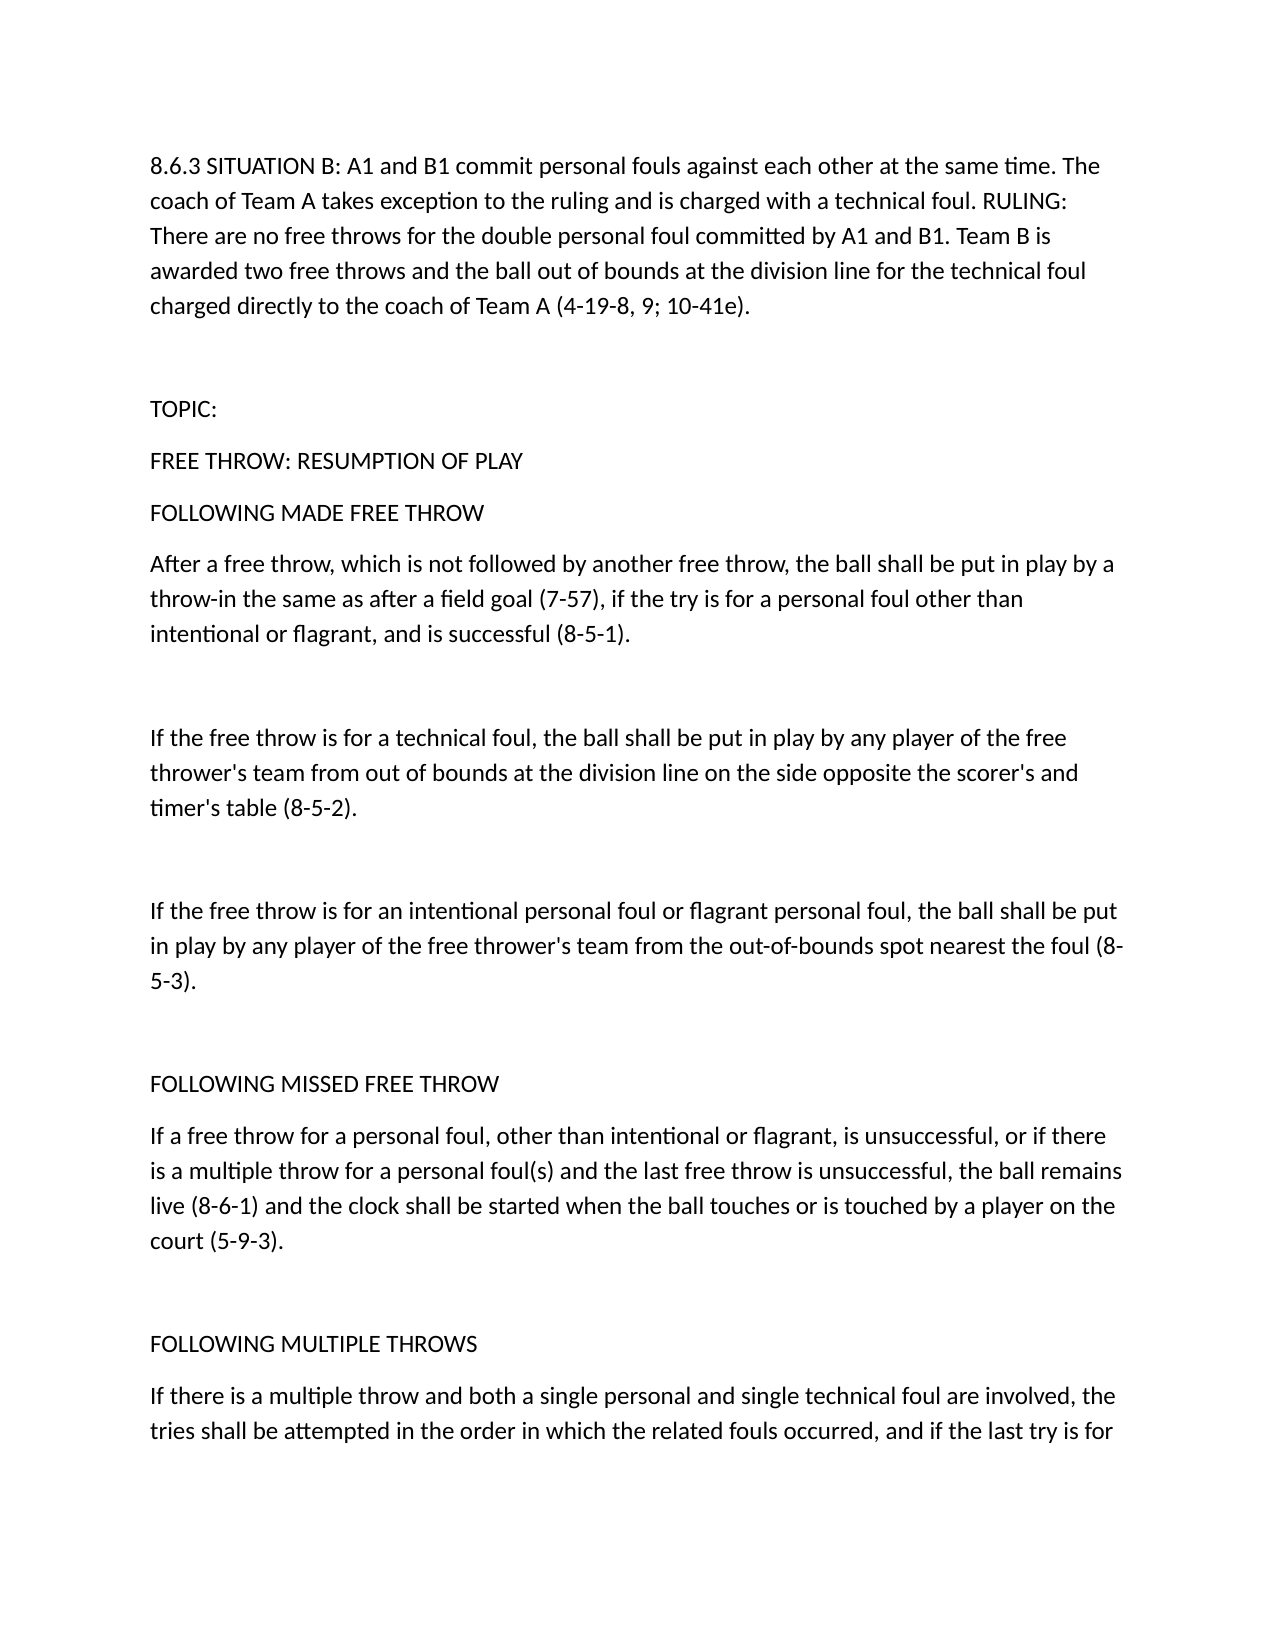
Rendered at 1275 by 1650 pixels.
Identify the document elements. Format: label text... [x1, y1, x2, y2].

text TOPIC: [150, 393, 1125, 424]
text FOLLOWING MADE FREE THROW [150, 497, 1125, 527]
text After a free throw, which is not followed by another free throw, the ball shall be put in play by a throw-in the same as after a field goal (7-57), if the try is for a personal foul other than intentional or flagrant, and is successful (8-5-1). [150, 548, 1125, 649]
text If the free throw is for a technical foul, the ball shall be put in play by any player of the free thrower's team from out of bounds at the division line on the side opposite the scorer's and timer's table (8-5-2). [150, 722, 1125, 822]
text FOLLOWING MULTIPLE THROWS [150, 1328, 1125, 1359]
text 8.6.3 SITUATION B: A1 and B1 commit personal fouls against each other at the same time. The coach of Team A takes exception to the ruling and is charged with a technical foul. RULING: There are no free throws for the double personal foul committed by A1 and B1. Team B is awarded two free throws and the ball out of bounds at the division line for the technical foul charged directly to the coach of Team A (4-19-8, 9; 10-41e). [150, 150, 1125, 321]
text FREE THROW: RESUMPTION OF PLAY [150, 445, 1125, 476]
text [150, 1380, 1125, 1446]
text If the free throw is for an intentional personal foul or flagrant personal foul, the ball shall be put in play by any player of the free thrower's team from the out-of-bounds spot nearest the foul (8-5-3). [150, 895, 1125, 996]
text If a free throw for a personal foul, other than intentional or flagrant, is unsuccessful, or if there is a multiple throw for a personal foul(s) and the last free throw is unsuccessful, the ball remains live (8-6-1) and the clock shall be started when the ball touches or is touched by a player on the court (5-9-3). [150, 1120, 1125, 1256]
text FOLLOWING MISSED FREE THROW [150, 1068, 1125, 1099]
